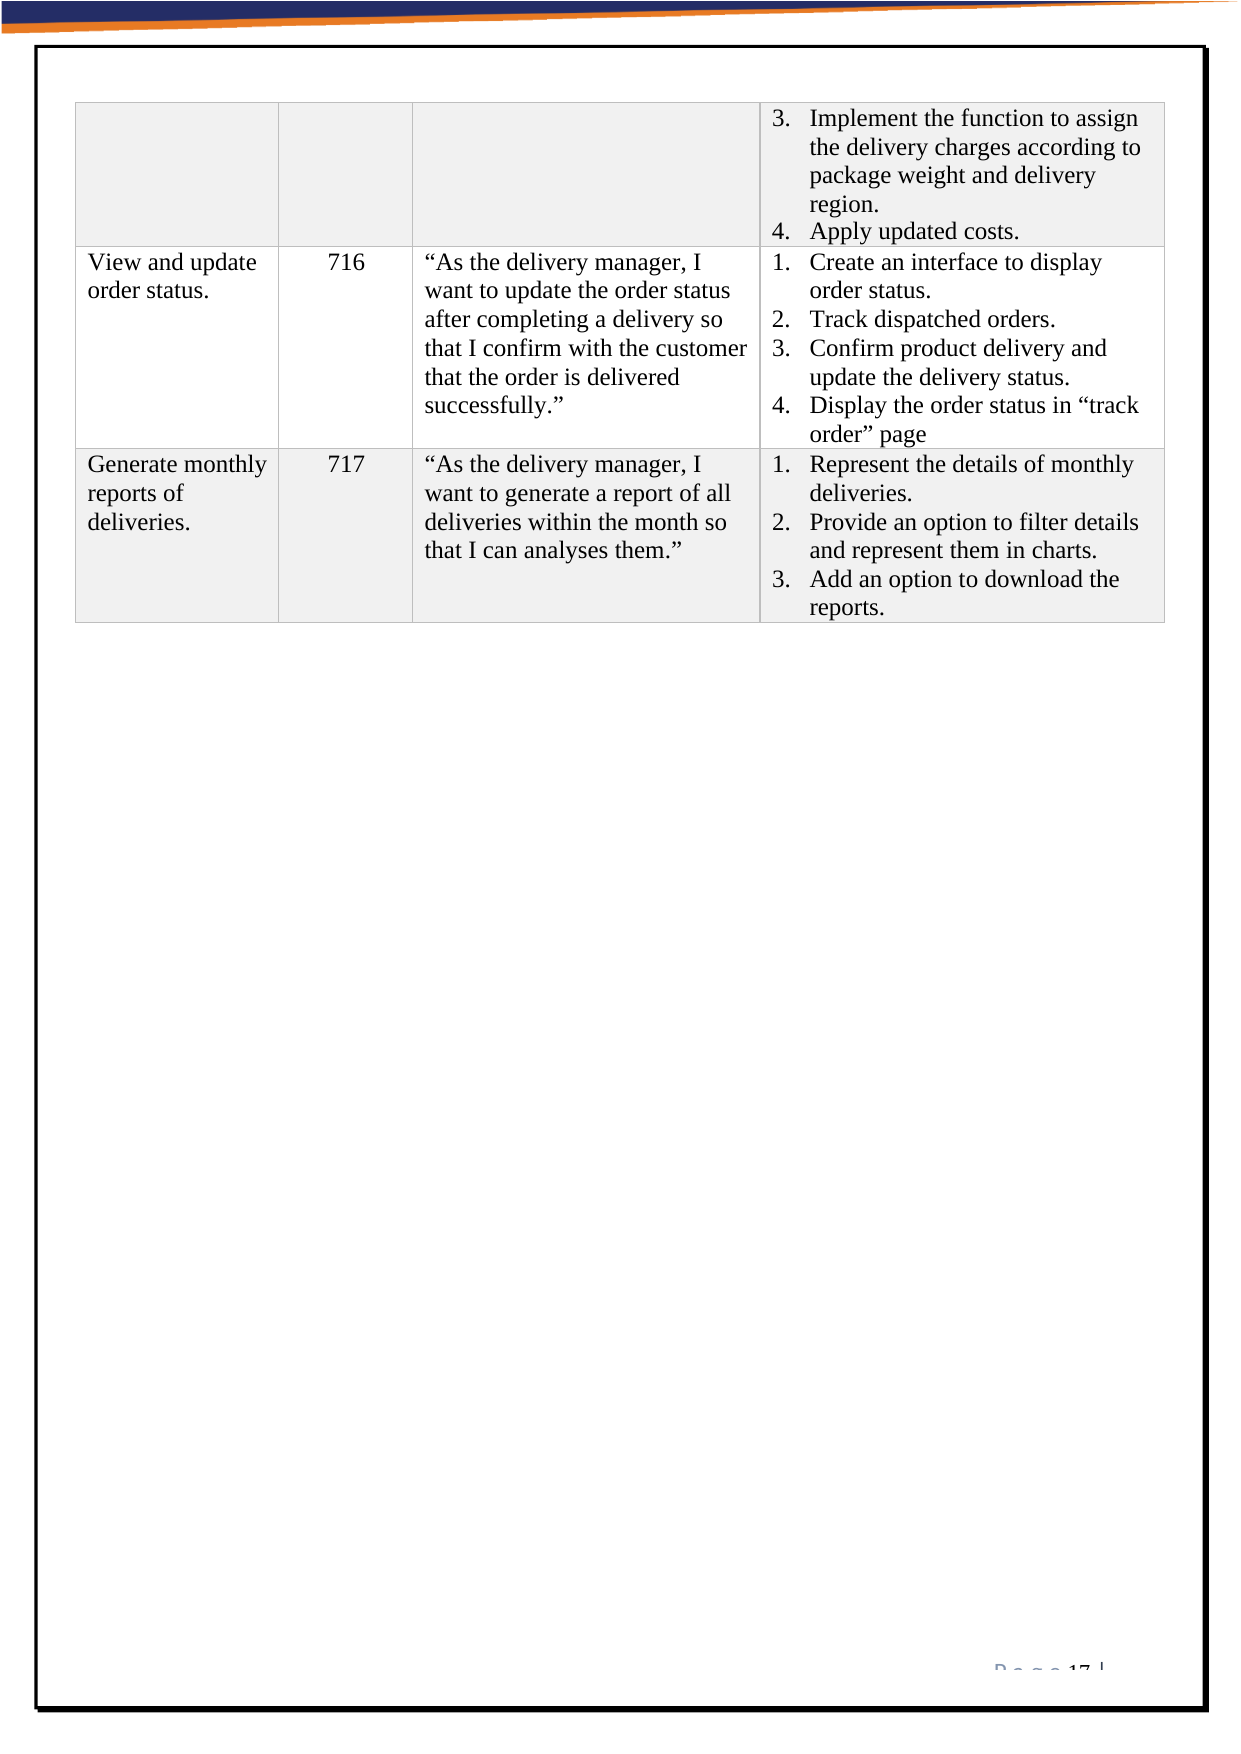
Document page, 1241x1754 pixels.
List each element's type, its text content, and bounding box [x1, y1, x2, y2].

table_cell 716 [279, 247, 412, 448]
picture [1, 1, 1238, 34]
table_cell “As the delivery manager, I want to update the order status after completing a delivery so that I confirm with the customer that the order is delivered successfully.” [413, 247, 759, 448]
table_header [279, 103, 412, 246]
table_header [413, 103, 759, 246]
table_cell “As the delivery manager, I want to generate a report of all deliveries within the month so that I can analyses them.” [413, 449, 759, 622]
table_cell View and update order status. [76, 247, 278, 448]
table_header [76, 103, 278, 246]
table_cell Create an interface to display order status. Track dispatched orders. Confirm product delivery and update the delivery status. Display the order status in “track order” page [761, 247, 1164, 448]
table_header Implement the function to assign the delivery charges according to package weight and delivery region. Apply updated costs. [761, 103, 1164, 246]
table_cell 717 [279, 449, 412, 622]
table_cell Represent the details of monthly deliveries. Provide an option to filter details and represent them in charts. Add an option to download the reports. [761, 449, 1164, 622]
table_cell Generate monthly reports of deliveries. [76, 449, 278, 622]
